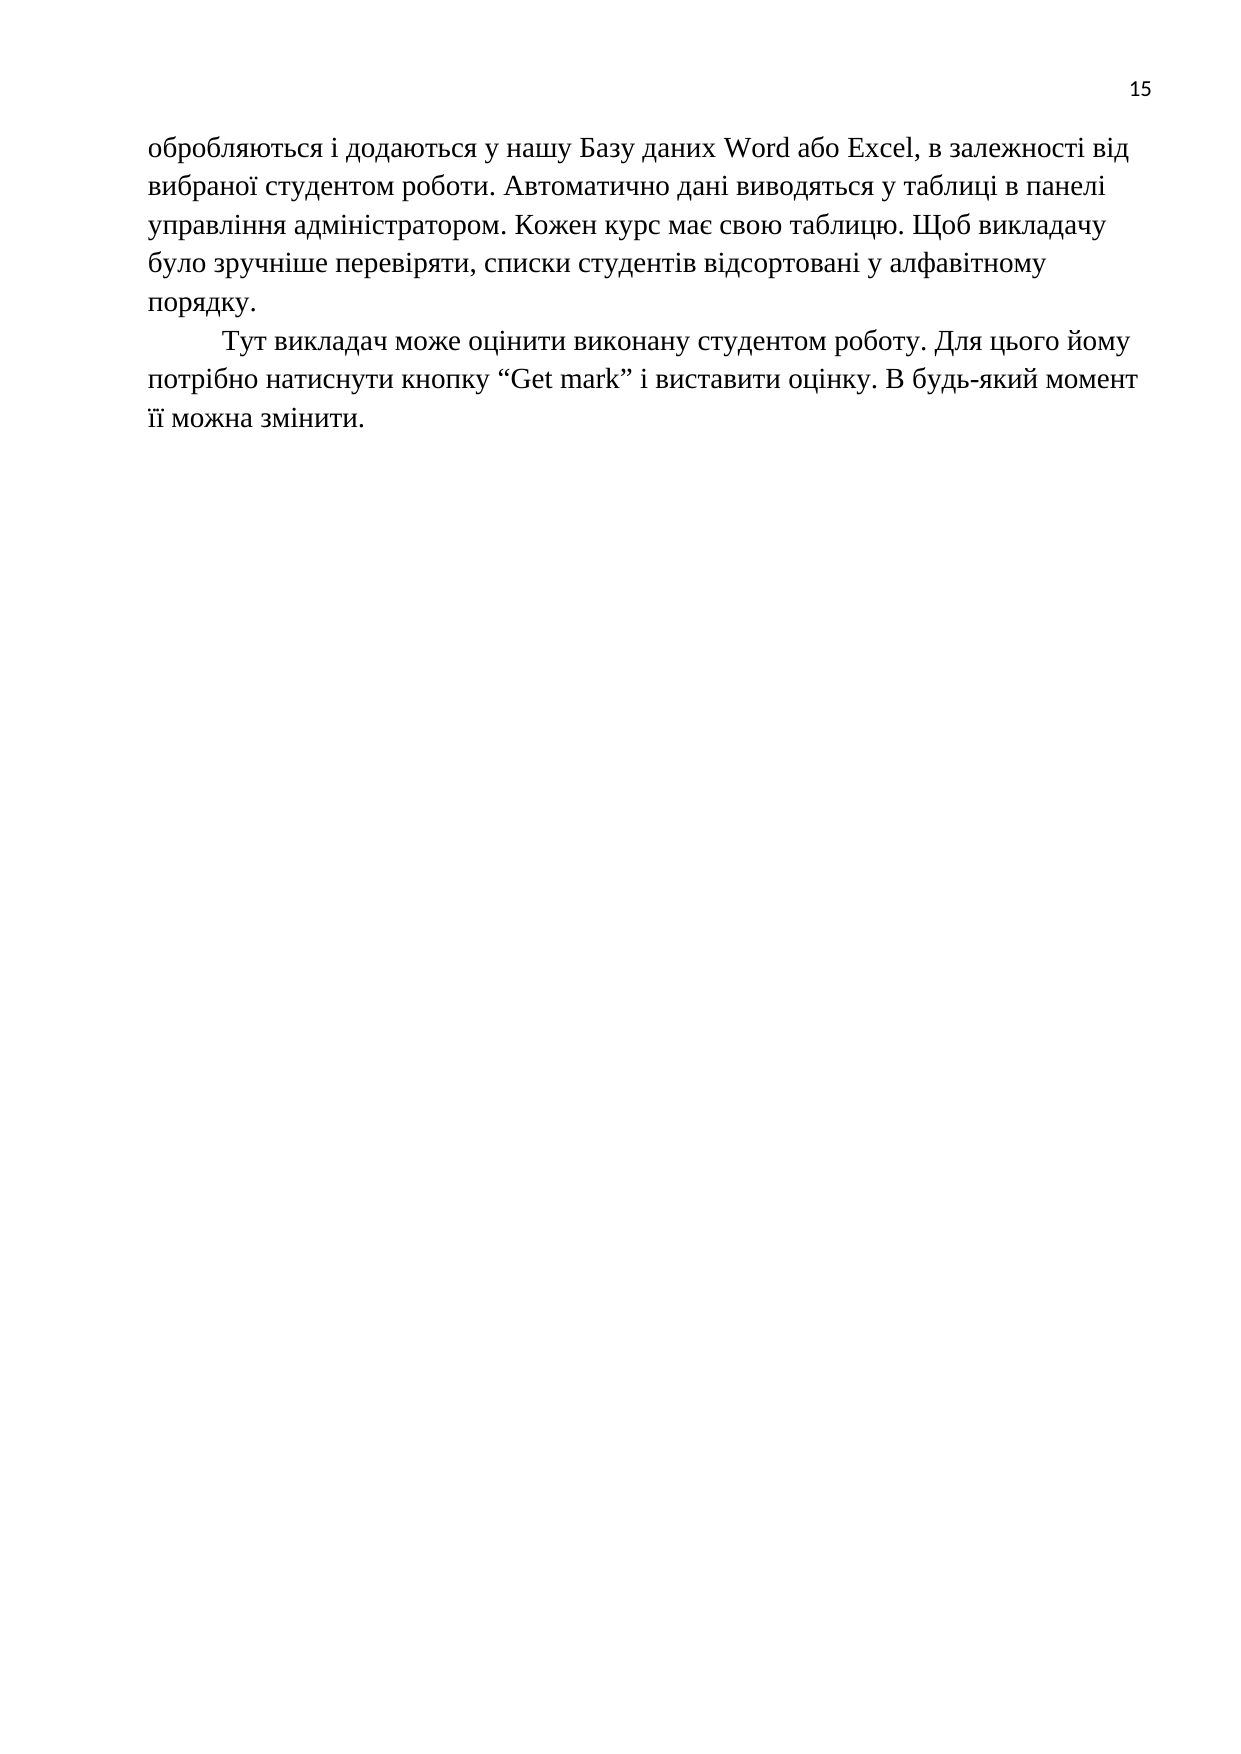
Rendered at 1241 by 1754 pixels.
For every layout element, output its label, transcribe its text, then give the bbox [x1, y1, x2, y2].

text Тут викладач може оцінити виконану студентом роботу. Для цього йому потрібно натиснути кнопку “Get mark” і виставити оцінку. В будь-який момент її можна змінити. [148, 323, 1152, 433]
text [148, 130, 1152, 318]
